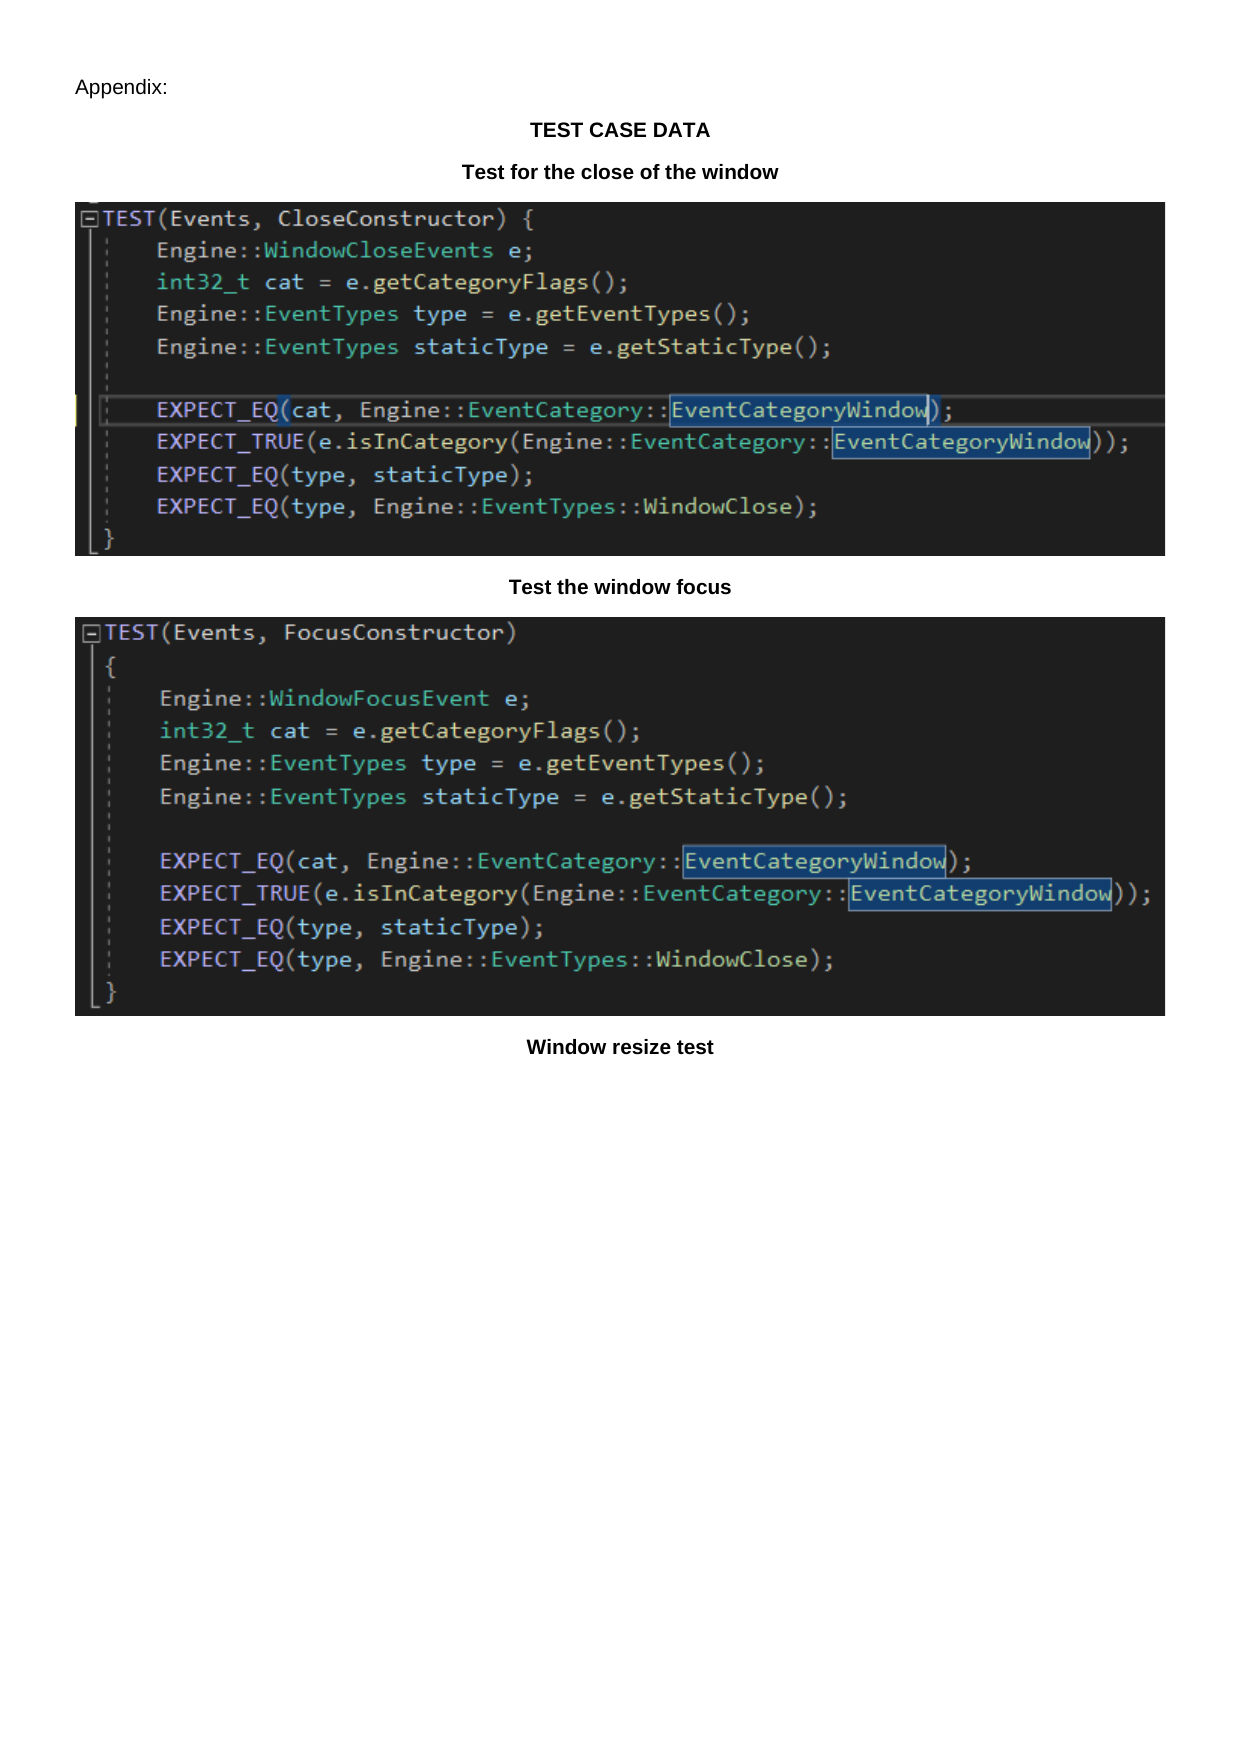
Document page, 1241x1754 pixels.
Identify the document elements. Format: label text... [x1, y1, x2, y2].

picture [75, 202, 1166, 556]
text Appendix: [75, 75, 1165, 99]
text Test for the close of the window [75, 160, 1165, 184]
text TEST CASE DATA [75, 117, 1165, 141]
picture [75, 617, 1166, 1016]
text Window resize test [75, 1035, 1165, 1059]
text Test the window focus [75, 575, 1165, 599]
